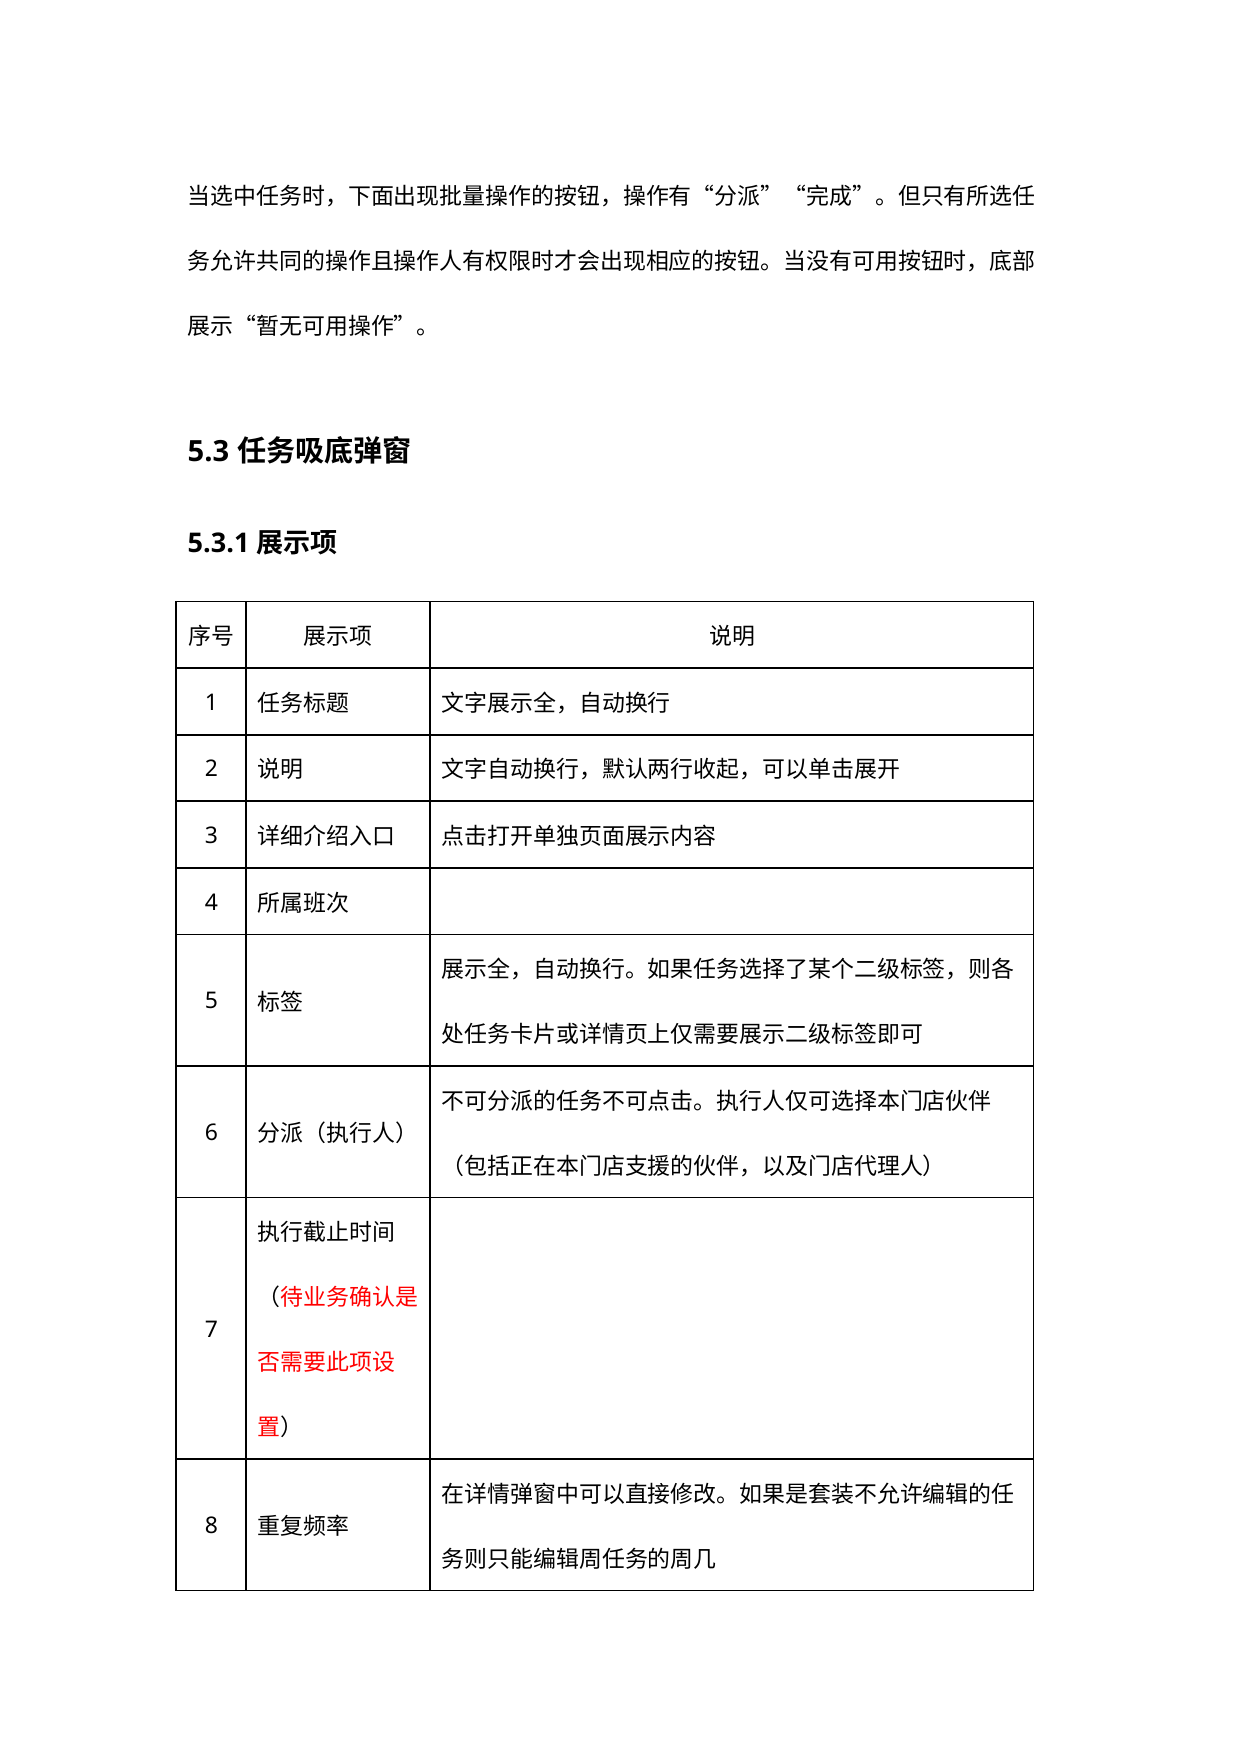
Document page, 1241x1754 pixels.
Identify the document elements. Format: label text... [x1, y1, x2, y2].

table_cell 不可分派的任务不可点击。执行人仅可选择本门店伙伴（包括正在本门店支援的伙伴，以及门店代理人） [431, 1067, 1033, 1197]
table_cell 文字自动换行，默认两行收起，可以单击展开 [431, 736, 1033, 800]
table_cell 文字展示全，自动换行 [431, 669, 1033, 734]
table_cell 点击打开单独页面展示内容 [431, 802, 1033, 867]
table_cell 4 [177, 869, 245, 933]
table_cell 6 [177, 1067, 245, 1197]
table_header 展示项 [247, 602, 429, 667]
table_cell 所属班次 [247, 869, 429, 933]
table_cell 说明 [247, 736, 429, 800]
table_cell 1 [177, 669, 245, 734]
table_cell 在详情弹窗中可以直接修改。如果是套装不允许编辑的任务则只能编辑周任务的周几 [431, 1460, 1033, 1590]
table_cell 5 [177, 935, 245, 1065]
table_cell [431, 1198, 1033, 1458]
table_cell 任务标题 [247, 669, 429, 734]
table_header 说明 [431, 602, 1033, 667]
table_cell 3 [177, 802, 245, 867]
table_cell 标签 [247, 935, 429, 1065]
text 当选中任务时，下面出现批量操作的按钮，操作有“分派”“完成”。但只有所选任务允许共同的操作且操作人有权限时才会出现相应的按钮。当没有可用按钮时，底部展示“暂无可用操作”。 [187, 162, 1053, 357]
table_cell 7 [177, 1198, 245, 1458]
text 5.3 任务吸底弹窗 [187, 417, 1053, 482]
table_cell 展示全，自动换行。如果任务选择了某个二级标签，则各处任务卡片或详情页上仅需要展示二级标签即可 [431, 935, 1033, 1065]
table_cell [431, 869, 1033, 933]
table_header 序号 [177, 602, 245, 667]
table_cell 重复频率 [247, 1460, 429, 1590]
table_cell 分派（执行人） [247, 1067, 429, 1197]
text 5.3.1 展示项 [187, 509, 1053, 574]
table_cell 2 [177, 736, 245, 800]
table_cell 执行截止时间（待业务确认是否需要此项设置） [247, 1198, 429, 1458]
table_cell 8 [177, 1460, 245, 1590]
table_cell 详细介绍入口 [247, 802, 429, 867]
